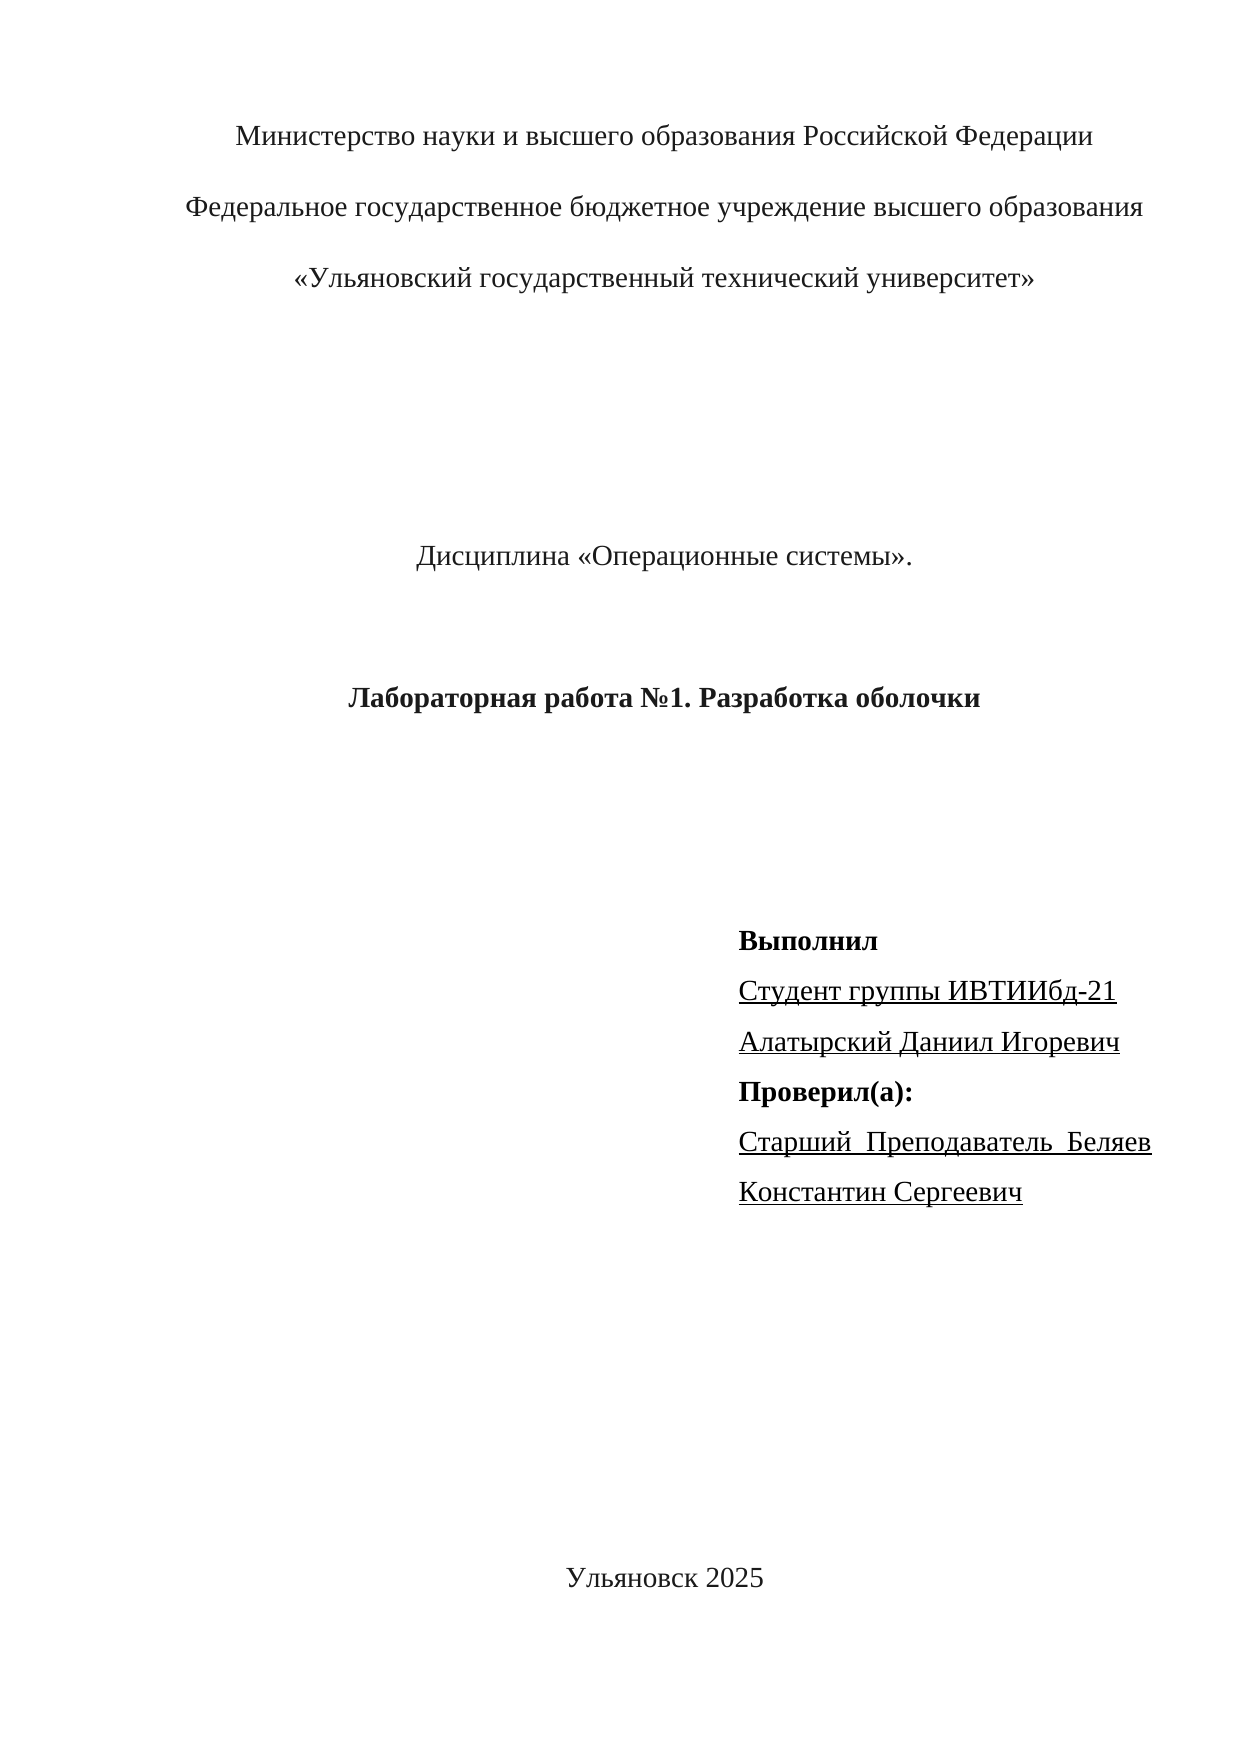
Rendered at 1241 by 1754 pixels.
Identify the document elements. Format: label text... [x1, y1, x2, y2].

text Старший Преподаватель Беляев Константин Сергеевич [738, 1154, 1152, 1208]
text Алатырский Даниил Игоревич [738, 1024, 1152, 1057]
text Федеральное государственное бюджетное учреждение высшего образования [177, 189, 1152, 223]
text Старший Преподаватель Беляев Константин Сергеевич [738, 1124, 1152, 1153]
text «Ульяновский государственный технический университет» [177, 260, 1152, 294]
text Проверил(а): [738, 1074, 1152, 1107]
text Министерство науки и высшего образования Российской Федерации [177, 118, 1152, 152]
text Дисциплина «Операционные системы». [177, 538, 1152, 571]
text Студент группы ИВТИИбд-21 [738, 973, 1152, 1007]
text Лабораторная работа №1. Разработка оболочки [177, 680, 1152, 714]
text Выполнил [738, 923, 1152, 957]
text Ульяновск 2025 [177, 1560, 1152, 1593]
